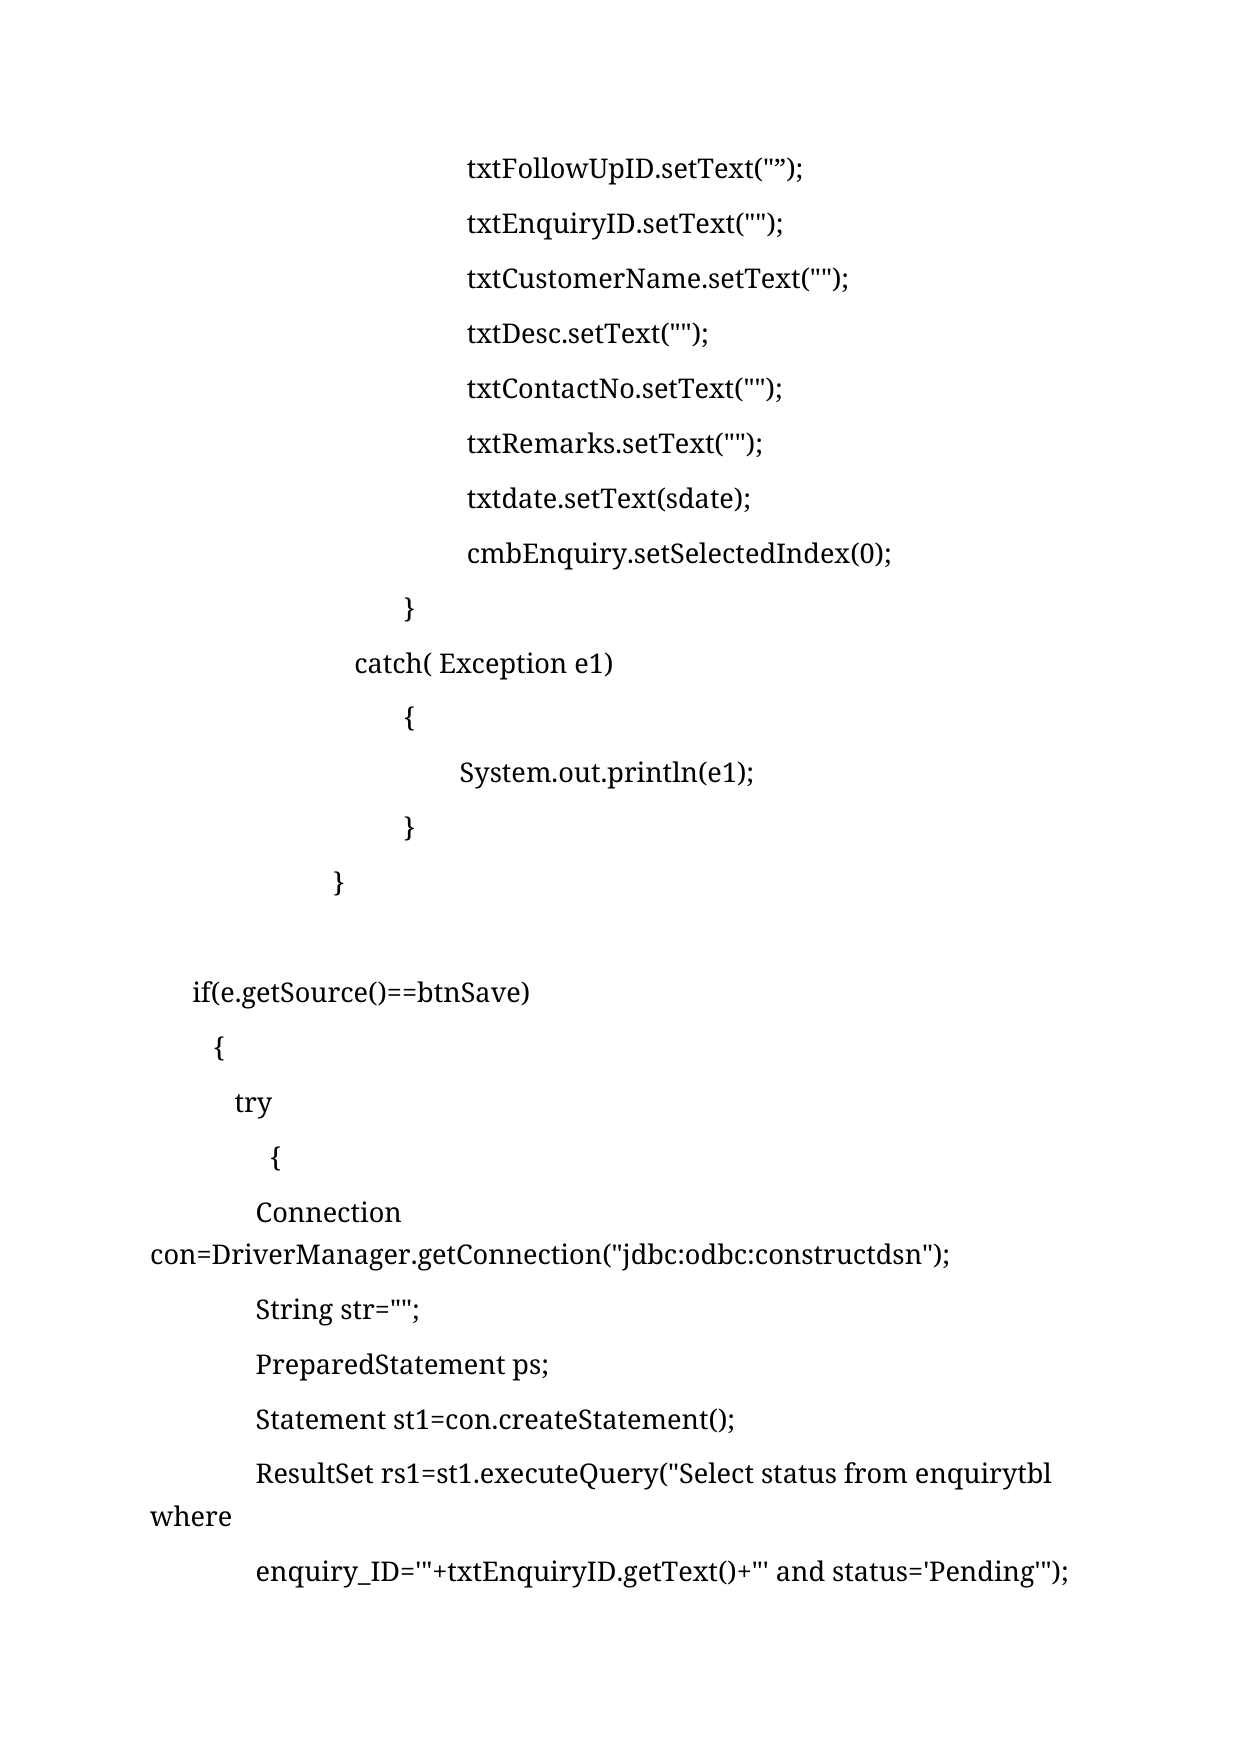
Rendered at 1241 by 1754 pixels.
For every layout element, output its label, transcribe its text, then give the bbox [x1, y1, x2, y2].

text PreparedStatement ps; [150, 1345, 1090, 1382]
text } [150, 864, 1090, 901]
text txtEnquiryID.setText(""); [150, 205, 1090, 242]
text { [150, 699, 1090, 736]
text txtContactNo.setText(""); [150, 369, 1090, 406]
text try [150, 1083, 1090, 1120]
text { [150, 1138, 1090, 1175]
text txtdate.setText(sdate); [150, 479, 1090, 516]
text String str=""; [150, 1290, 1090, 1327]
text System.out.println(e1); [150, 754, 1090, 791]
text { [150, 1028, 1090, 1065]
text catch( Exception e1) [150, 644, 1090, 681]
text txtDesc.setText(""); [150, 315, 1090, 352]
text if(e.getSource()==btnSave) [150, 973, 1090, 1010]
text txtFollowUpID.setText("”); [150, 150, 1090, 187]
text ResultSet rs1=st1.executeQuery("Select status from enquirytbl where [150, 1455, 1090, 1534]
text } [150, 809, 1090, 846]
text cmbEnquiry.setSelectedIndex(0); [150, 534, 1090, 571]
text enquiry_ID='"+txtEnquiryID.getText()+"' and status='Pending'"); [150, 1552, 1090, 1589]
text Statement st1=con.createStatement(); [150, 1400, 1090, 1437]
text } [150, 589, 1090, 626]
text Connection con=DriverManager.getConnection("jdbc:odbc:constructdsn"); [150, 1193, 1090, 1272]
text txtRemarks.setText(""); [150, 424, 1090, 461]
text txtCustomerName.setText(""); [150, 260, 1090, 297]
